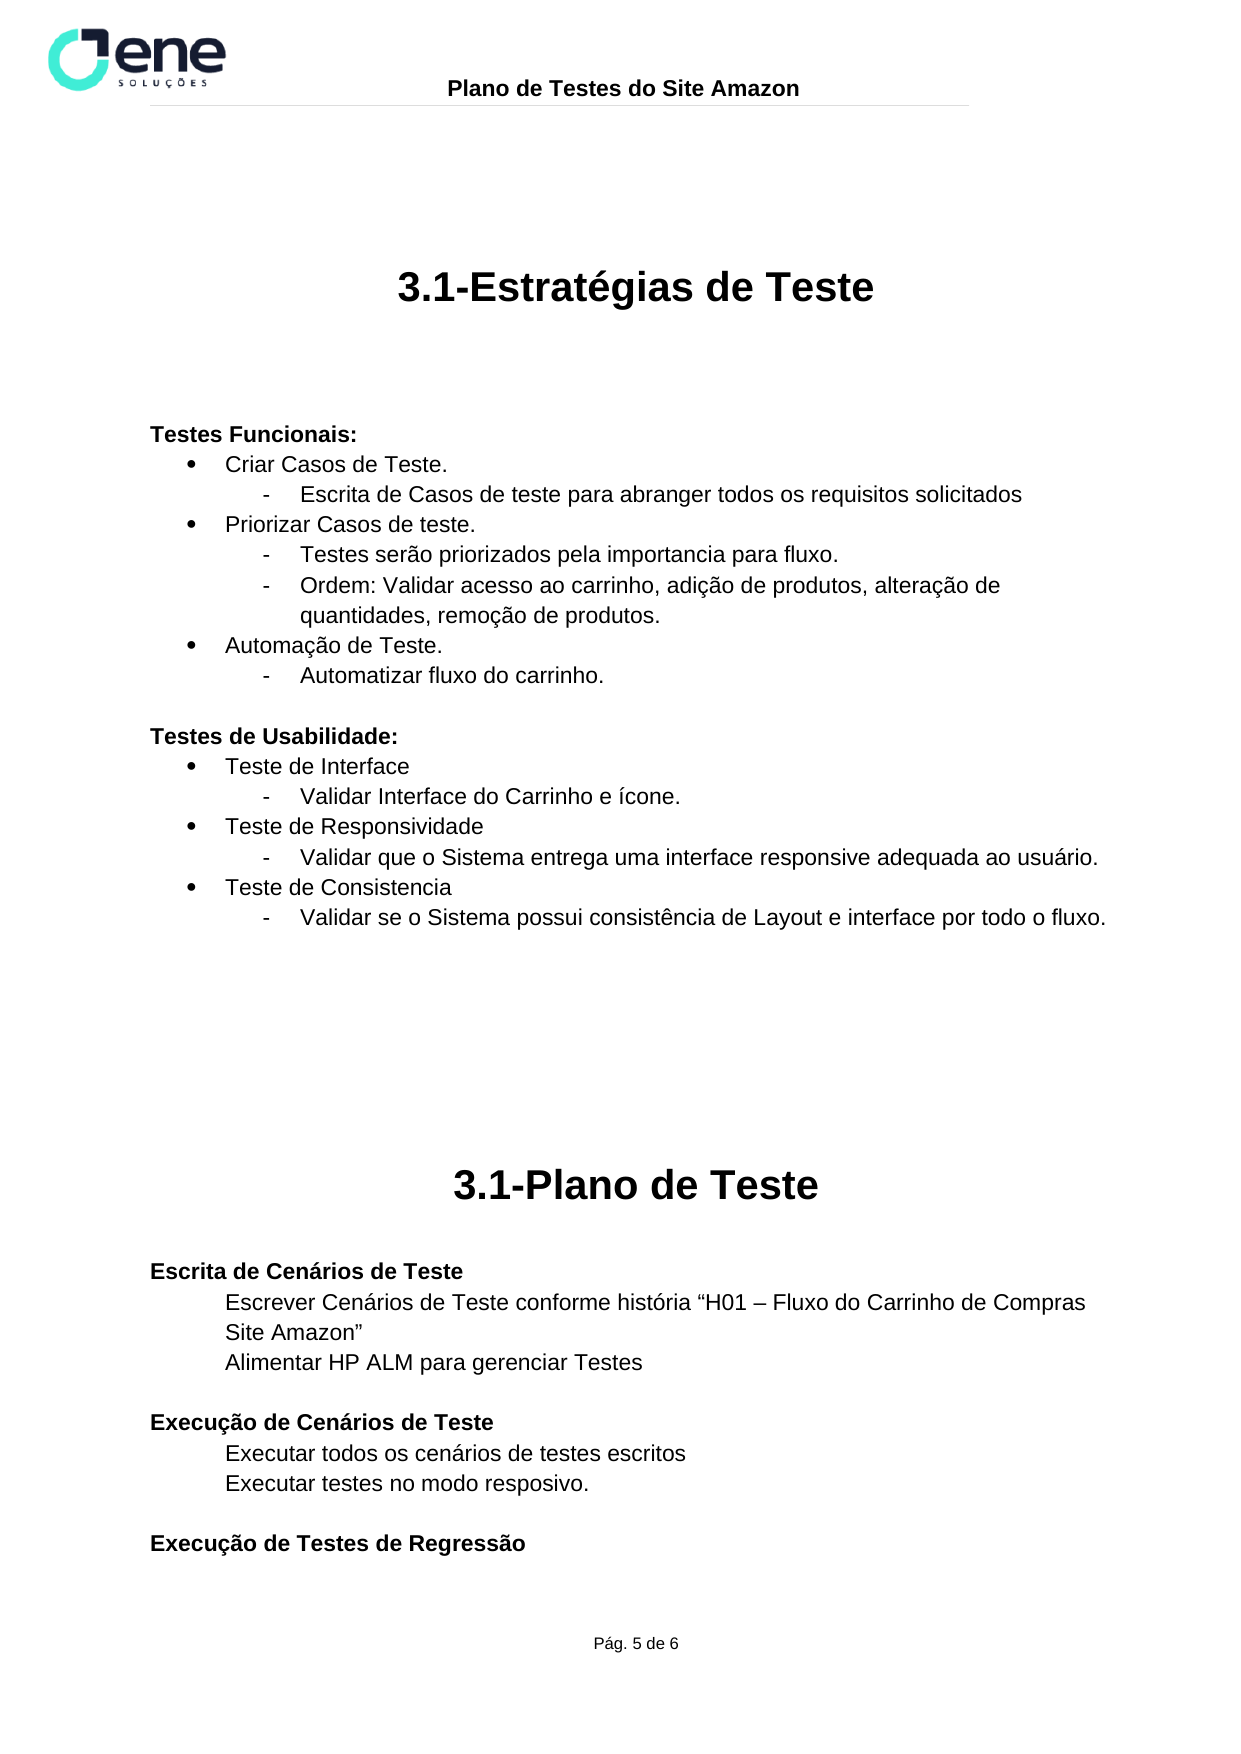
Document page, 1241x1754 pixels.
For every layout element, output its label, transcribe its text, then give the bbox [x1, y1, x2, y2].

list Testes serão priorizados pela importancia para fluxo. [262, 541, 1122, 568]
subtitle 3.1-Estratégias de Teste [150, 262, 1122, 310]
list Escrita de Casos de teste para abranger todos os requisitos solicitados [262, 481, 1122, 507]
list Ordem: Validar acesso ao carrinho, adição de produtos, alteração de quantidades, remoção de produtos. [262, 572, 1122, 628]
list Testes Funcionais: [150, 421, 1122, 447]
list Teste de Responsividade [187, 813, 1122, 840]
text Execução de Cenários de Teste [150, 1409, 1122, 1436]
text Executar testes no modo resposivo. [150, 1470, 1122, 1496]
text Escrever Cenários de Teste conforme história “H01 – Fluxo do Carrinho de Compras Site Amazon” [225, 1288, 1122, 1345]
list Testes de Usabilidade: [150, 723, 1122, 749]
text Alimentar HP ALM para gerenciar Testes [150, 1349, 1122, 1375]
list Criar Casos de Teste. [187, 451, 1122, 477]
list Automatizar fluxo do carrinho. [262, 662, 1122, 689]
list Validar que o Sistema entrega uma interface responsive adequada ao usuário. [262, 843, 1122, 870]
list Teste de Interface [187, 753, 1122, 779]
list Teste de Consistencia [187, 874, 1122, 900]
list Automação de Teste. [187, 632, 1122, 658]
list Validar se o Sistema possui consistência de Layout e interface por todo o fluxo. [262, 904, 1122, 930]
text Escrita de Cenários de Teste [150, 1258, 1122, 1285]
list Priorizar Casos de teste. [187, 511, 1122, 538]
text Executar todos os cenários de testes escritos [150, 1439, 1122, 1466]
picture [38, 15, 233, 105]
text Execução de Testes de Regressão [150, 1530, 1122, 1557]
list Validar Interface do Carrinho e ícone. [262, 783, 1122, 809]
subtitle 3.1-Plano de Teste [150, 1161, 1122, 1208]
